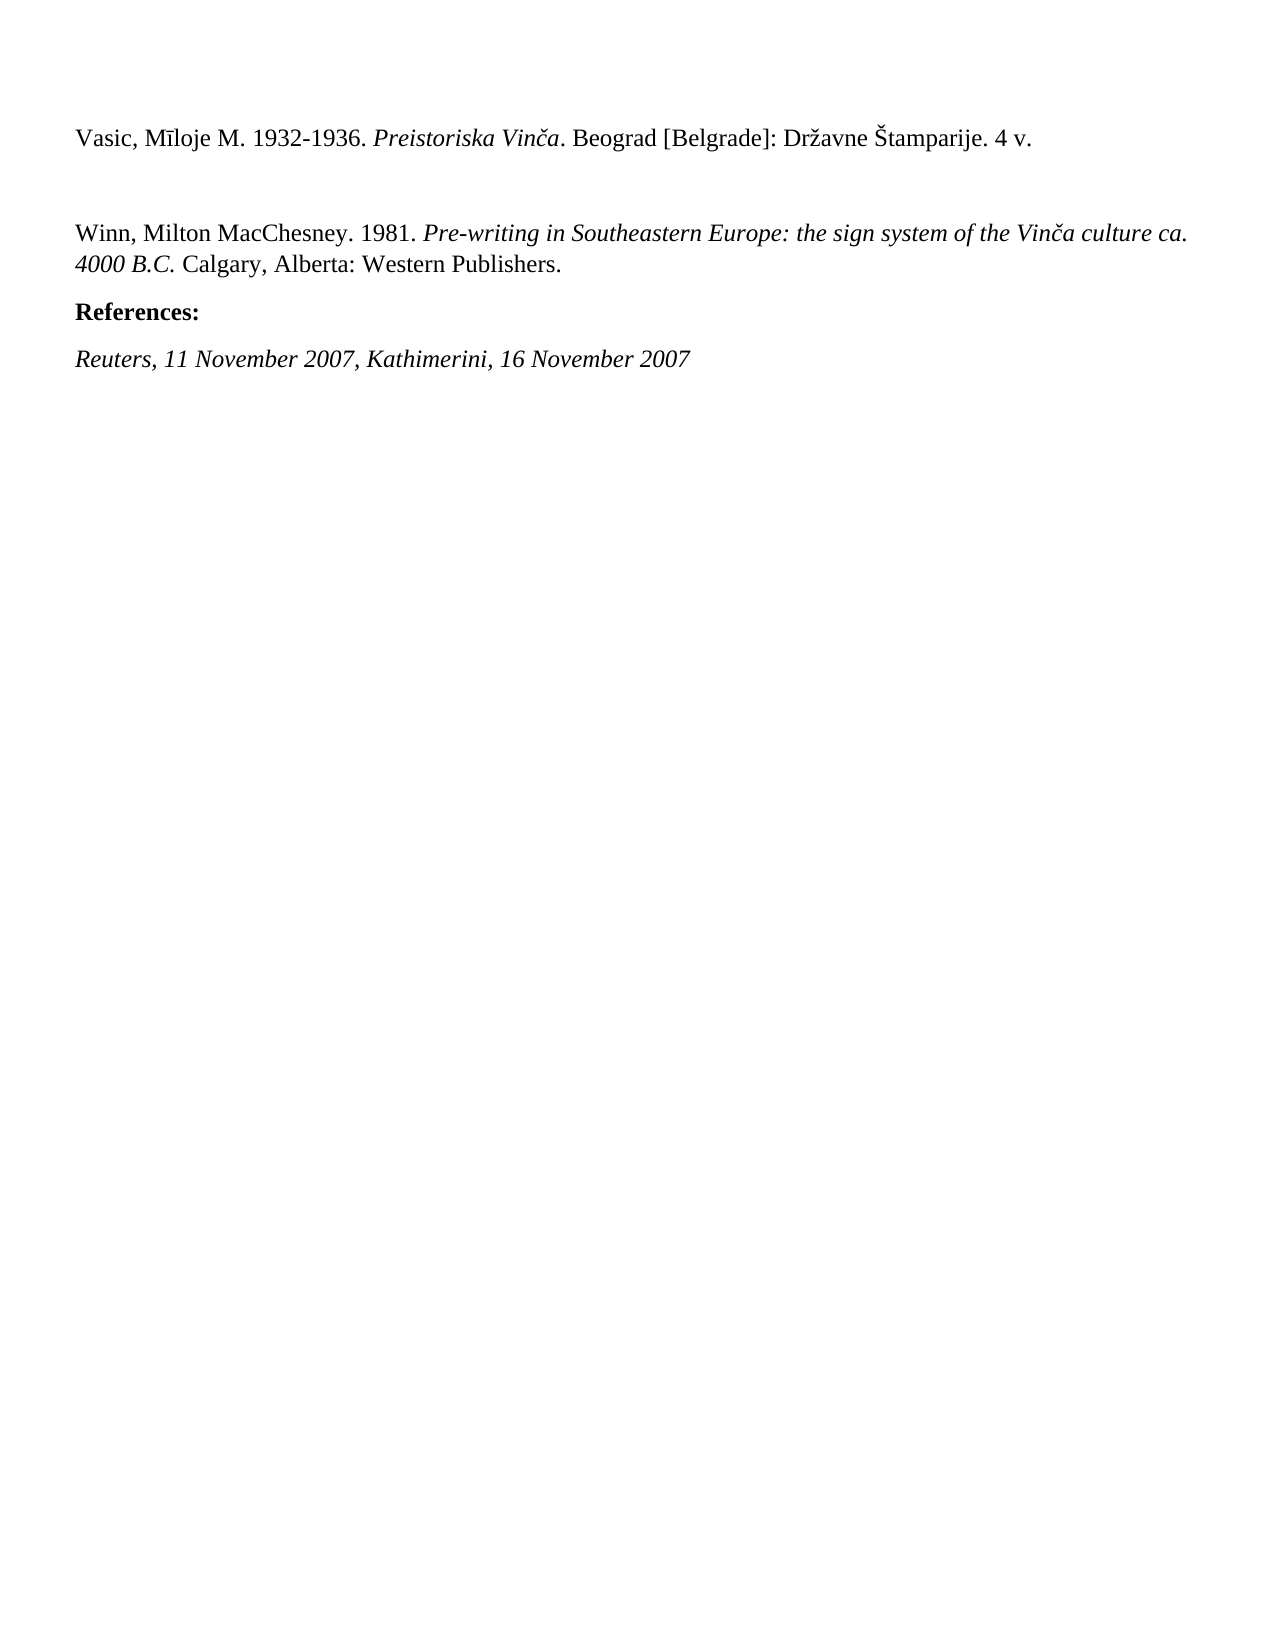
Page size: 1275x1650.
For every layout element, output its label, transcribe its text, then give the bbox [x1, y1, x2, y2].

text References: [75, 297, 1200, 326]
text Winn, Milton MacChesney. 1981. Pre-writing in Southeastern Europe: the sign system of the Vinča culture ca. 4000 B.C. Calgary, Alberta: Western Publishers. [75, 218, 1200, 278]
text Reuters, 11 November 2007, Kathimerini, 16 November 2007 [75, 344, 1200, 373]
text Vasic, Mīloje M. 1932-1936. Preistoriska Vinča. Beograd [Belgrade]: Državne Štamparije. 4 v. [75, 123, 1200, 151]
